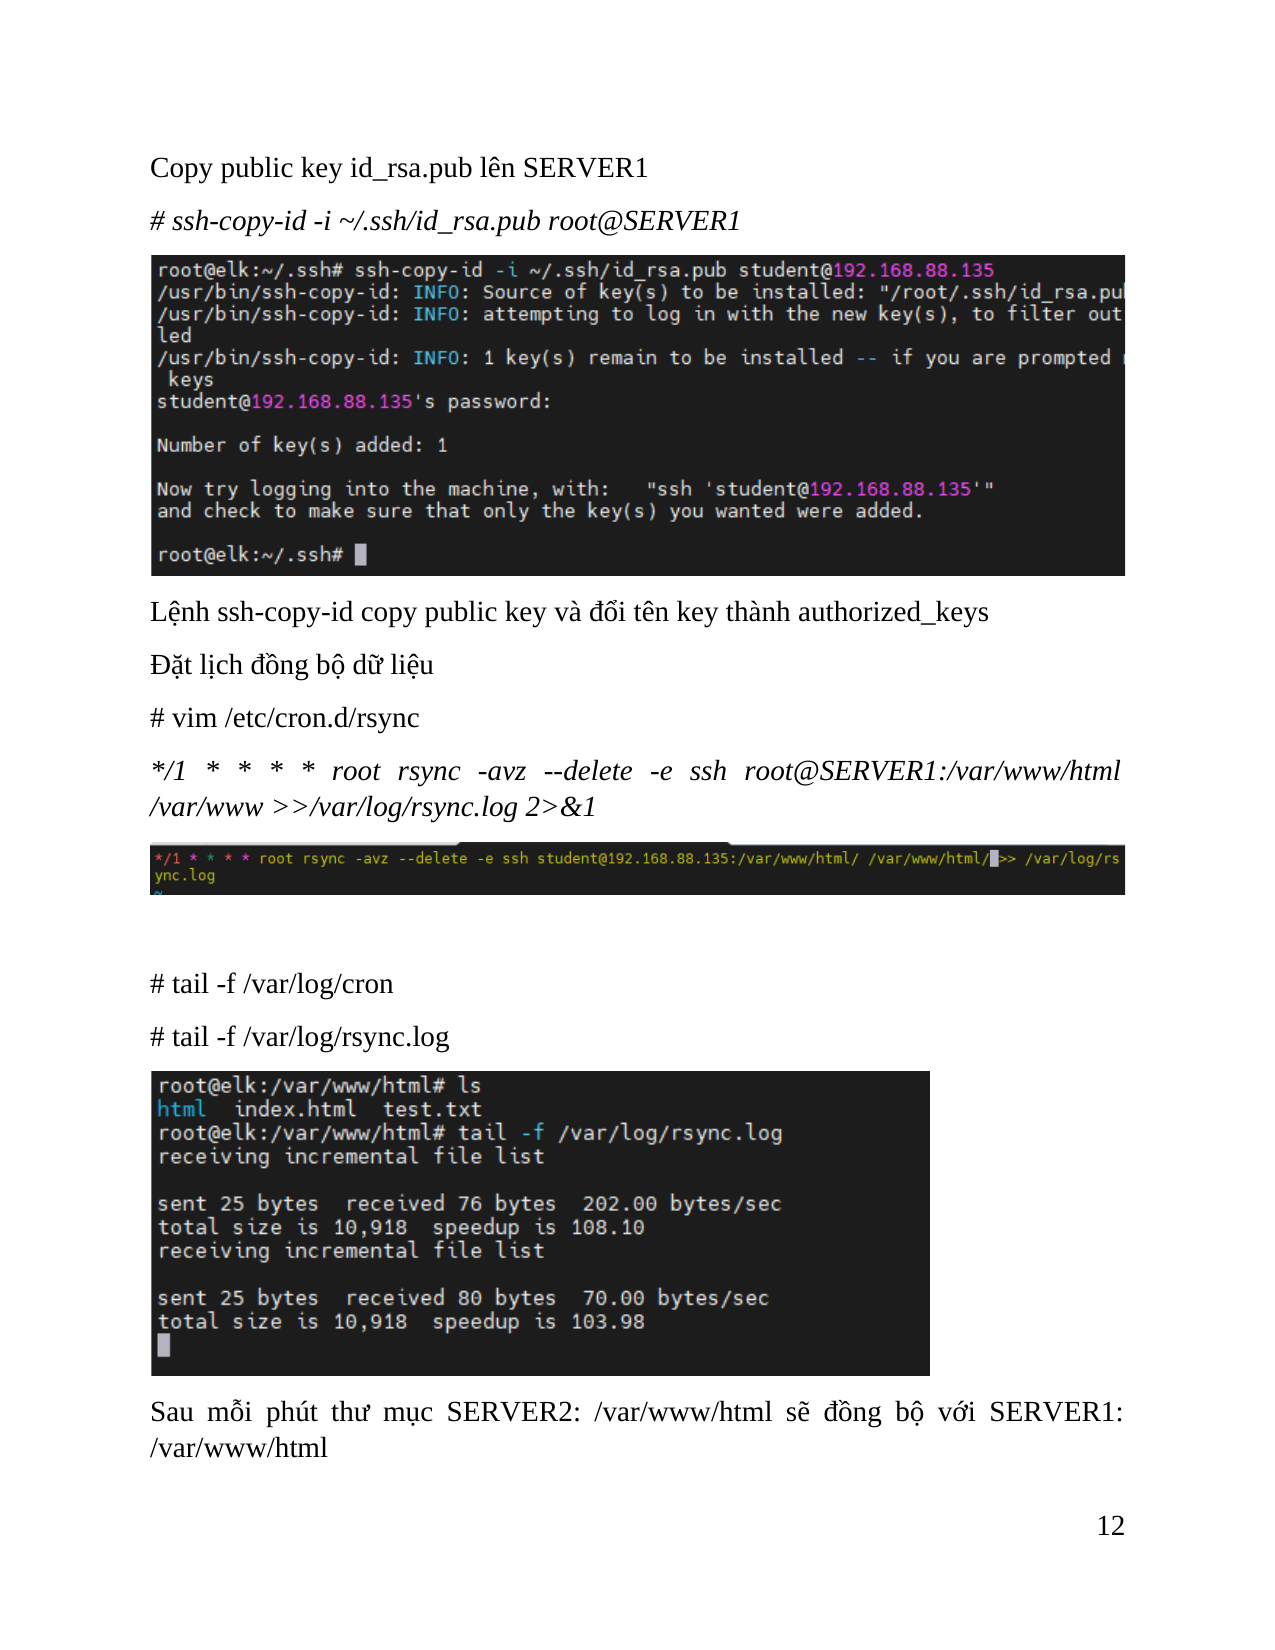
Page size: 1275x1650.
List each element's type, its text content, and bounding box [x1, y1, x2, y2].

text # vim /etc/cron.d/rsync [150, 700, 1125, 734]
text # tail -f /var/log/rsync.log [150, 1019, 1125, 1053]
text */1 * * * * root rsync -avz --delete -e ssh root@SERVER1:/var/www/html /var/www >>/var/log/rsync.log 2>&1 [150, 753, 1125, 823]
text Đặt lịch đồng bộ dữ liệu [150, 647, 1125, 681]
text Copy public key id_rsa.pub lên SERVER1 [150, 150, 1125, 183]
text # tail -f /var/log/cron [150, 966, 1125, 1000]
picture [150, 255, 1125, 576]
text Sau mỗi phút thư mục SERVER2: /var/www/html sẽ đồng bộ với SERVER1: /var/www/html [150, 1394, 1125, 1464]
text Lệnh ssh-copy-id copy public key và đổi tên key thành authorized_keys [150, 594, 1125, 628]
text # ssh-copy-id -i ~/.ssh/id_rsa.pub root@SERVER1 [150, 203, 1125, 236]
picture [150, 842, 1125, 895]
picture [150, 1071, 930, 1376]
